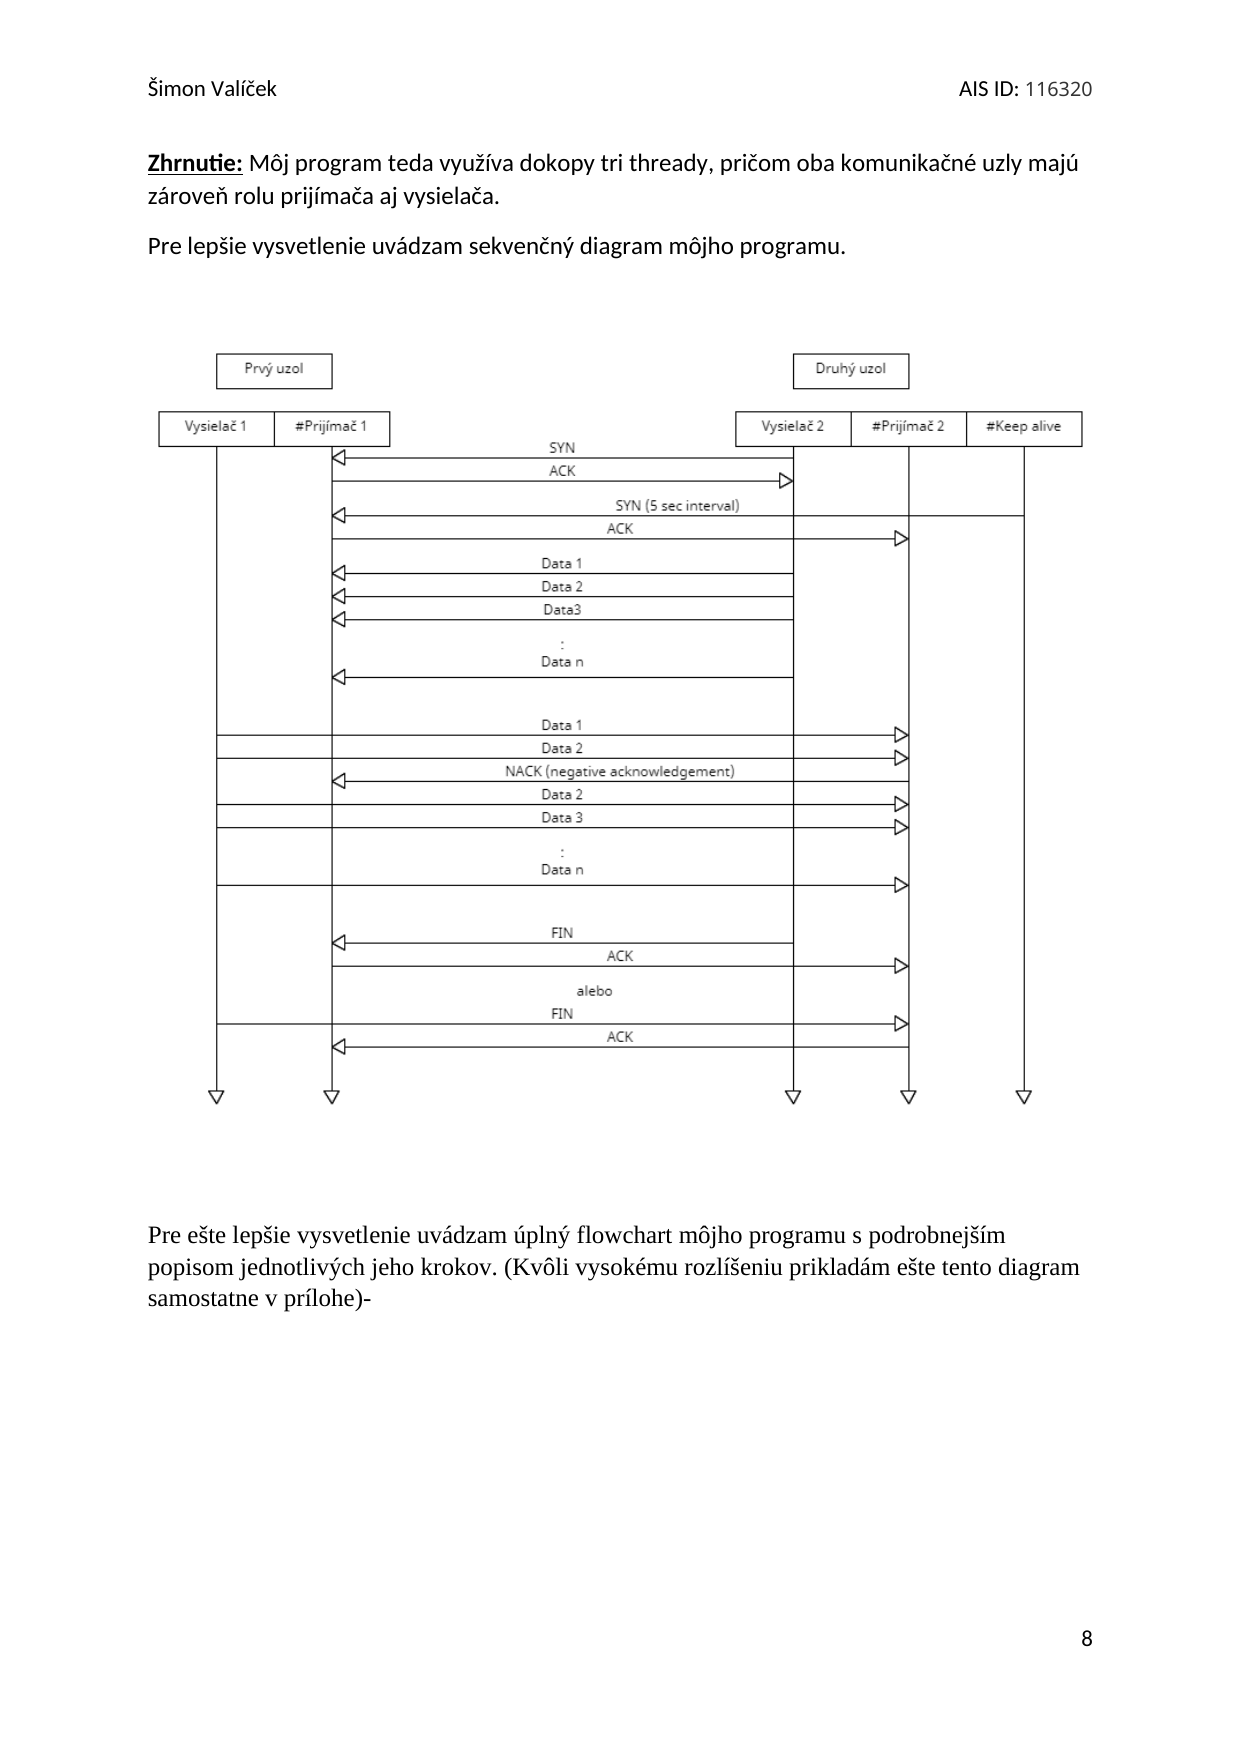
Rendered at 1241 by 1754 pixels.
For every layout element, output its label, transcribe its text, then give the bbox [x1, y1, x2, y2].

text Pre lepšie vysvetlenie uvádzam sekvenčný diagram môjho programu. [148, 230, 1093, 261]
text Zhrnutie: Môj program teda využíva dokopy tri thready, pričom oba komunikačné uzly majú zároveň rolu prijímača aj vysielača. [148, 148, 1093, 211]
picture [147, 342, 1093, 1139]
text Pre ešte lepšie vysvetlenie uvádzam úplný flowchart môjho programu s podrobnejším popisom jednotlivých jeho krokov. (Kvôli vysokému rozlíšeniu prikladám ešte tento diagram samostatne v prílohe)- [148, 1221, 1093, 1311]
